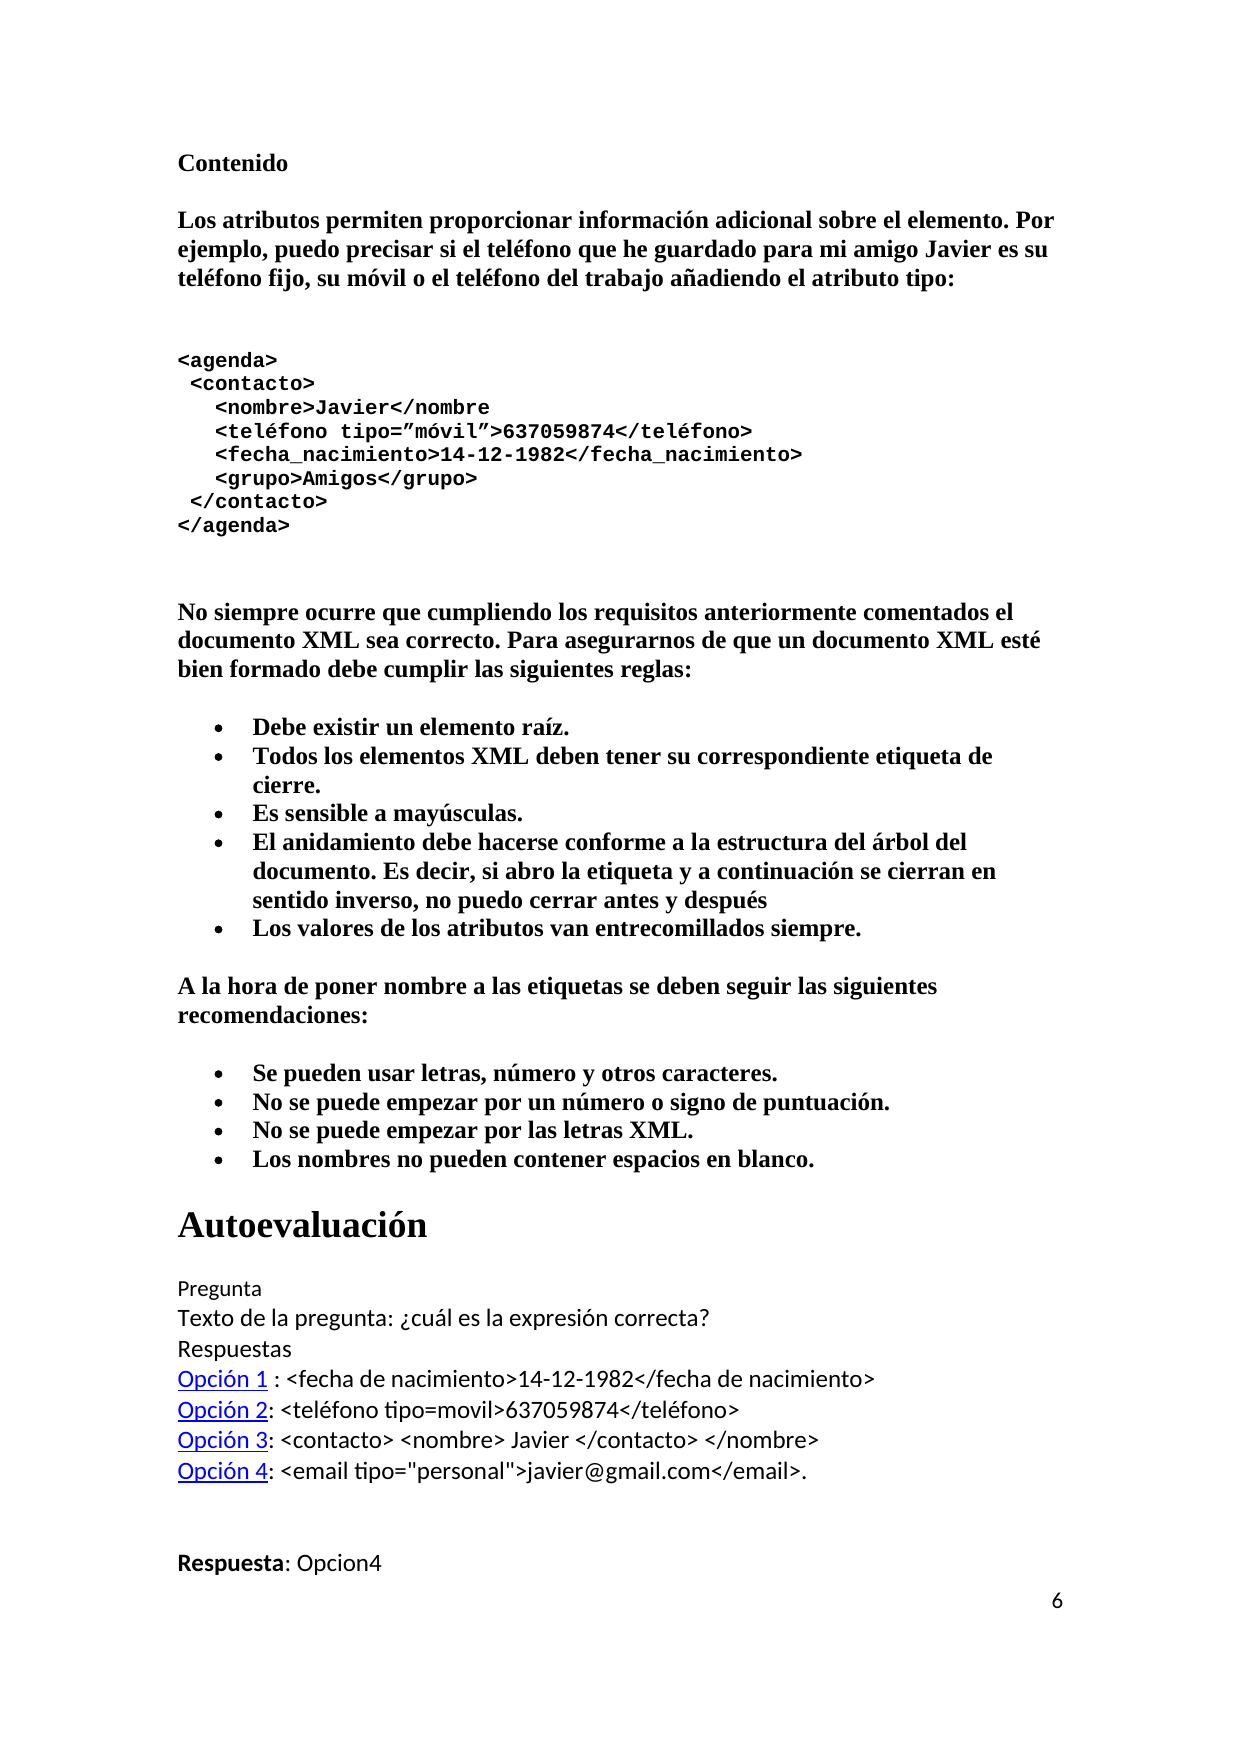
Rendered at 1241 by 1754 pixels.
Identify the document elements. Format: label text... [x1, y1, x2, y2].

list Los nombres no pueden contener espacios en blanco. [215, 1144, 1063, 1173]
text Opción 2: <teléfono tipo=movil>637059874</teléfono> [177, 1394, 1063, 1424]
text Contenido [177, 148, 1063, 176]
text <grupo>Amigos</grupo> [177, 468, 1063, 492]
text <nombre>Javier</nombre [177, 397, 1063, 421]
text Los atributos permiten proporcionar información adicional sobre el elemento. Por ejemplo, puedo precisar si el teléfono que he guardado para mi amigo Javier es su teléfono fijo, su móvil o el teléfono del trabajo añadiendo el atributo tipo: [177, 206, 1063, 292]
text <fecha_nacimiento>14-12-1982</fecha_nacimiento> [177, 444, 1063, 468]
text <agenda> [177, 350, 1063, 373]
list Se pueden usar letras, número y otros caracteres. [215, 1058, 1063, 1087]
text No siempre ocurre que cumpliendo los requisitos anteriormente comentados el documento XML sea correcto. Para asegurarnos de que un documento XML esté bien formado debe cumplir las siguientes reglas: [177, 597, 1063, 683]
list No se puede empezar por un número o signo de puntuación. [215, 1087, 1063, 1116]
list El anidamiento debe hacerse conforme a la estructura del árbol del documento. Es decir, si abro la etiqueta y a continuación se cierran en sentido inverso, no puedo cerrar antes y después [215, 827, 1063, 913]
text Opción 4: <email tipo="personal">javier@gmail.com</email>. [177, 1455, 1063, 1486]
text Opción 3: <contacto> <nombre> Javier </contacto> </nombre> [177, 1424, 1063, 1455]
list Todos los elementos XML deben tener su correspondiente etiqueta de cierre. [215, 741, 1063, 798]
list Los valores de los atributos van entrecomillados siempre. [215, 913, 1063, 942]
text Opción 1 : <fecha de nacimiento>14-12-1982</fecha de nacimiento> [177, 1363, 1063, 1394]
text </contacto> [177, 492, 1063, 515]
text </agenda> [177, 515, 1063, 539]
text <contacto> [177, 373, 1063, 397]
list No se puede empezar por las letras XML. [215, 1116, 1063, 1144]
text <teléfono tipo=”móvil”>637059874</teléfono> [177, 421, 1063, 444]
list Es sensible a mayúsculas. [215, 798, 1063, 827]
text Autoevaluación [177, 1202, 1063, 1245]
text Respuesta: Opcion4 [177, 1547, 1063, 1577]
text Texto de la pregunta: ¿cuál es la expresión correcta? [177, 1302, 1063, 1333]
text Respuestas [177, 1333, 1063, 1363]
text Pregunta [177, 1274, 1063, 1302]
text A la hora de poner nombre a las etiquetas se deben seguir las siguientes recomendaciones: [177, 971, 1063, 1029]
list Debe existir un elemento raíz. [215, 712, 1063, 741]
